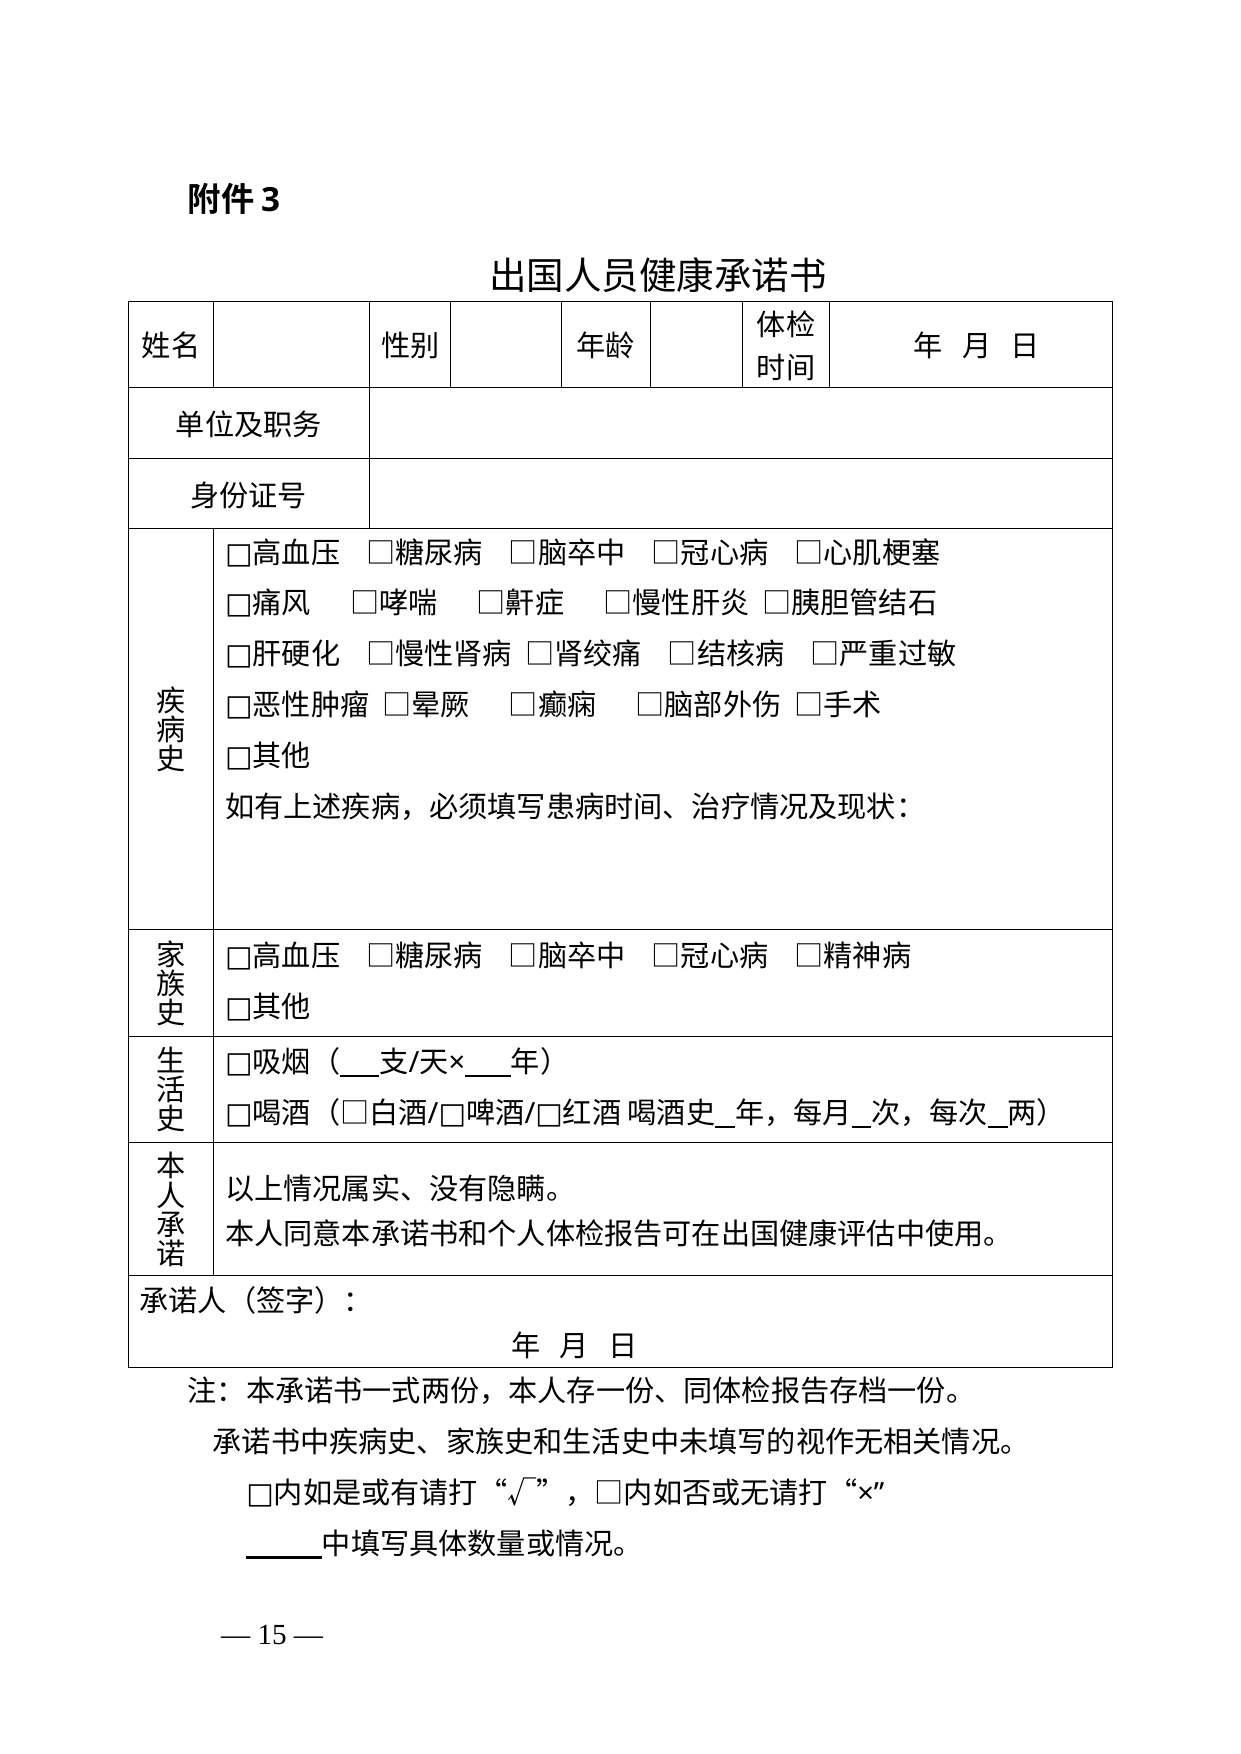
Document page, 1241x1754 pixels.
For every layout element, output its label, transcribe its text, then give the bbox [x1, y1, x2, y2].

table_header 年 月 日 [830, 302, 1112, 387]
table_cell 承诺人（签字）： 年 月 日 [129, 1276, 1112, 1367]
table_cell [370, 388, 1112, 457]
text 出国人员健康承诺书 [187, 243, 1053, 301]
table_cell [370, 459, 1112, 528]
table_header [451, 302, 561, 387]
table_header [651, 302, 742, 387]
table_cell 本人承诺 [129, 1143, 213, 1275]
table_cell □高血压 □糖尿病 □脑卒中 □冠心病 □心肌梗塞 □痛风 □哮喘 □鼾症 □慢性肝炎 □胰胆管结石 □肝硬化 □慢性肾病 □肾绞痛 □结核病 □严重过敏 □恶性肿瘤 □晕厥 □癫痫 □脑部外伤 □手术 □其他 如有上述疾病，必须填写患病时间、治疗情况及现状： [214, 529, 1112, 929]
text 承诺书中疾病史、家族史和生活史中未填写的视作无相关情况。 [187, 1419, 1053, 1461]
table_cell □吸烟（ 支/天× 年） □喝酒（□白酒/□啤酒/□红酒 喝酒史 年，每月 次，每次 两） [214, 1037, 1112, 1142]
text □内如是或有请打“√”，□内如否或无请打“×” [246, 1469, 1053, 1512]
table_cell 生活史 [129, 1037, 213, 1142]
text 中填写具体数量或情况。 [187, 1520, 1053, 1562]
table_cell □高血压 □糖尿病 □脑卒中 □冠心病 □精神病 □其他 [214, 930, 1112, 1036]
text 注：本承诺书一式两份，本人存一份、同体检报告存档一份。 [187, 1368, 1053, 1410]
table_cell 单位及职务 [129, 388, 369, 457]
table_header 姓名 [129, 302, 213, 387]
table_header 体检 时间 [743, 302, 829, 387]
text 附件3 [187, 152, 1053, 243]
table_cell 家族史 [129, 930, 213, 1036]
table_cell 以上情况属实、没有隐瞒。 本人同意本承诺书和个人体检报告可在出国健康评估中使用。 [214, 1143, 1112, 1275]
table_cell 疾病史 [129, 529, 213, 929]
table_header [214, 302, 369, 387]
table_cell 身份证号 [129, 459, 369, 528]
table_header 年龄 [562, 302, 650, 387]
table_header 性别 [370, 302, 450, 387]
